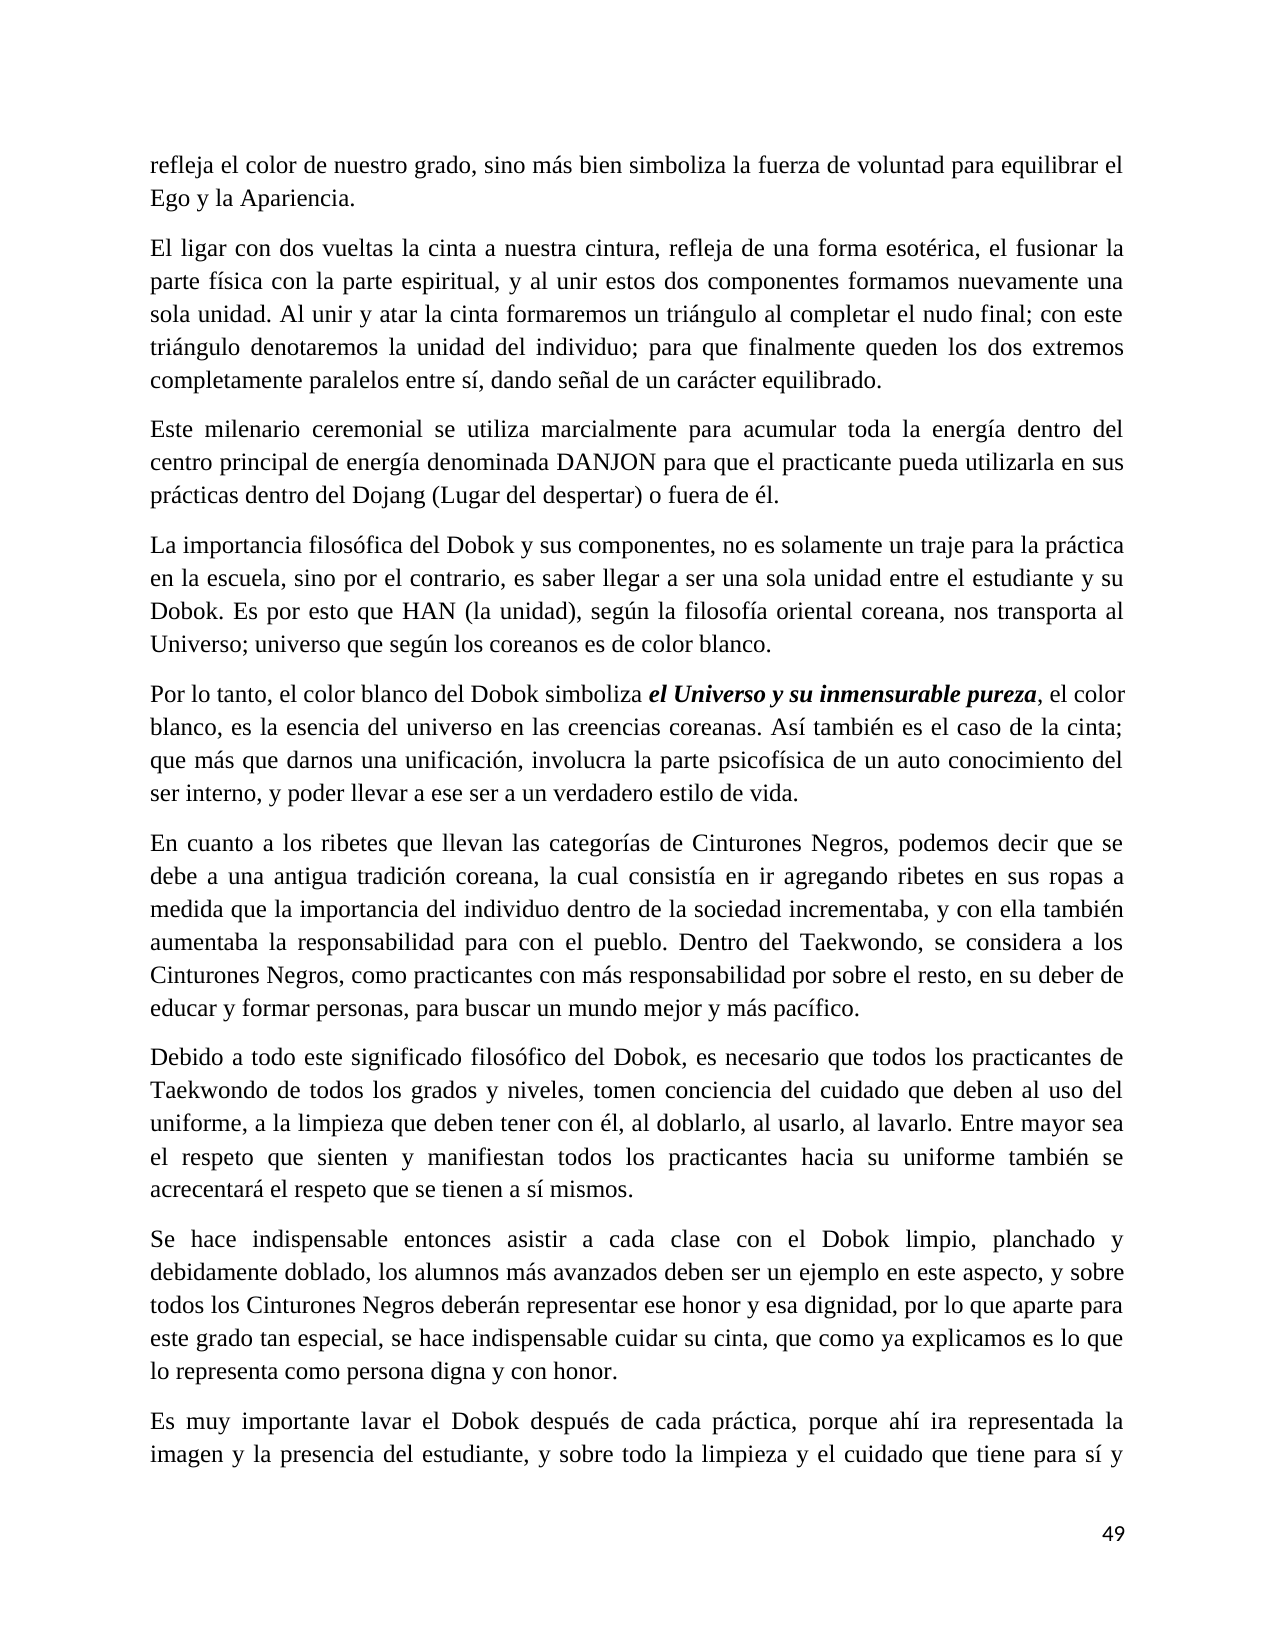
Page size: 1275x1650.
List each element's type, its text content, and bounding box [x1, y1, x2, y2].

text Debido a todo este significado filosófico del Dobok, es necesario que todos los practicantes de Taekwondo de todos los grados y niveles, tomen conciencia del cuidado que deben al uso del uniforme, a la limpieza que deben tener con él, al doblarlo, al usarlo, al lavarlo. Entre mayor sea el respeto que sienten y manifiestan todos los practicantes hacia su uniforme también se acrecentará el respeto que se tienen a sí mismos. [150, 1042, 1125, 1203]
text Este milenario ceremonial se utiliza marcialmente para acumular toda la energía dentro del centro principal de energía denominada DANJON para que el practicante pueda utilizarla en sus prácticas dentro del Dojang (Lugar del despertar) o fuera de él. [150, 414, 1125, 509]
text El ligar con dos vueltas la cinta a nuestra cintura, refleja de una forma esotérica, el fusionar la parte física con la parte espiritual, y al unir estos dos componentes formamos nuevamente una sola unidad. Al unir y atar la cinta formaremos un triángulo al completar el nudo final; con este triángulo denotaremos la unidad del individuo; para que finalmente queden los dos extremos completamente paralelos entre sí, dando señal de un carácter equilibrado. [150, 233, 1125, 393]
text Por lo tanto, el color blanco del Dobok simboliza el Universo y su inmensurable pureza, el color blanco, es la esencia del universo en las creencias coreanas. Así también es el caso de la cinta; que más que darnos una unificación, involucra la parte psicofísica de un auto conocimiento del ser interno, y poder llevar a ese ser a un verdadero estilo de vida. [150, 679, 1125, 807]
text Se hace indispensable entonces asistir a cada clase con el Dobok limpio, planchado y debidamente doblado, los alumnos más avanzados deben ser un ejemplo en este aspecto, y sobre todos los Cinturones Negros deberán representar ese honor y esa dignidad, por lo que aparte para este grado tan especial, se hace indispensable cuidar su cinta, que como ya explicamos es lo que lo representa como persona digna y con honor. [150, 1224, 1125, 1385]
text En cuanto a los ribetes que llevan las categorías de Cinturones Negros, podemos decir que se debe a una antigua tradición coreana, la cual consistía en ir agregando ribetes en sus ropas a medida que la importancia del individuo dentro de la sociedad incrementaba, y con ella también aumentaba la responsabilidad para con el pueblo. Dentro del Taekwondo, se considera a los Cinturones Negros, como practicantes con más responsabilidad por sobre el resto, en su deber de educar y formar personas, para buscar un mundo mejor y más pacífico. [150, 828, 1125, 1022]
text La importancia filosófica del Dobok y sus componentes, no es solamente un traje para la práctica en la escuela, sino por el contrario, es saber llegar a ser una sola unidad entre el estudiante y su Dobok. Es por esto que HAN (la unidad), según la filosofía oriental coreana, nos transporta al Universo; universo que según los coreanos es de color blanco. [150, 530, 1125, 658]
